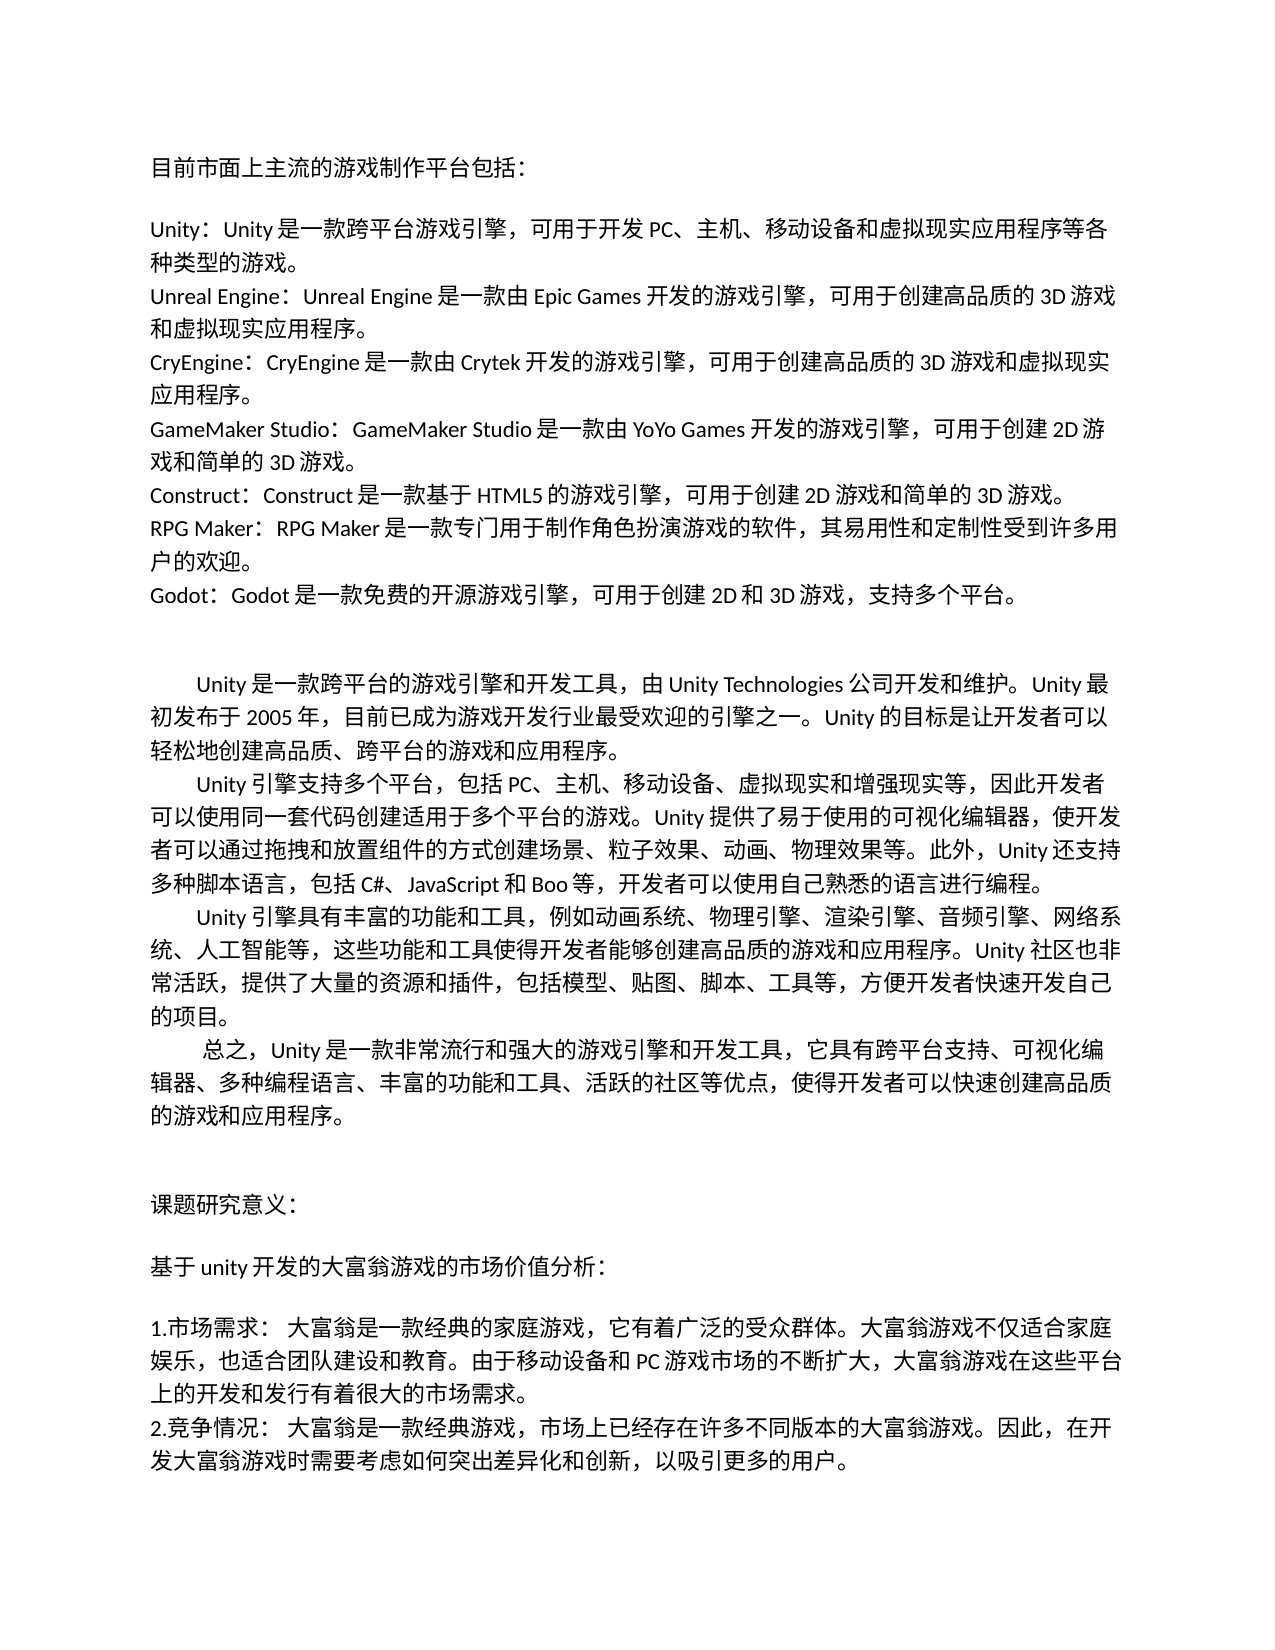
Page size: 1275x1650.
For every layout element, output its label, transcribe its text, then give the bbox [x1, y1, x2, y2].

text Godot：Godot是一款免费的开源游戏引擎，可用于创建2D和3D游戏，支持多个平台。 [150, 577, 1125, 610]
text Unity引擎支持多个平台，包括PC、主机、移动设备、虚拟现实和增强现实等，因此开发者可以使用同一套代码创建适用于多个平台的游戏。Unity提供了易于使用的可视化编辑器，使开发者可以通过拖拽和放置组件的方式创建场景、粒子效果、动画、物理效果等。此外，Unity还支持多种脚本语言，包括C#、JavaScript和Boo等，开发者可以使用自己熟悉的语言进行编程。 [150, 766, 1125, 899]
text 2.竞争情况： 大富翁是一款经典游戏，市场上已经存在许多不同版本的大富翁游戏。因此，在开发大富翁游戏时需要考虑如何突出差异化和创新，以吸引更多的用户。 [150, 1409, 1125, 1476]
text Unity：Unity是一款跨平台游戏引擎，可用于开发PC、主机、移动设备和虚拟现实应用程序等各种类型的游戏。 [150, 211, 1125, 278]
text 目前市面上主流的游戏制作平台包括： [150, 150, 1125, 183]
text CryEngine：CryEngine是一款由Crytek开发的游戏引擎，可用于创建高品质的3D游戏和虚拟现实应用程序。 [150, 344, 1125, 411]
text Unity是一款跨平台的游戏引擎和开发工具，由Unity Technologies公司开发和维护。Unity最初发布于2005年，目前已成为游戏开发行业最受欢迎的引擎之一。Unity的目标是让开发者可以轻松地创建高品质、跨平台的游戏和应用程序。 [150, 666, 1125, 766]
text Unreal Engine：Unreal Engine是一款由Epic Games开发的游戏引擎，可用于创建高品质的3D游戏和虚拟现实应用程序。 [150, 278, 1125, 344]
text Unity引擎具有丰富的功能和工具，例如动画系统、物理引擎、渲染引擎、音频引擎、网络系统、人工智能等，这些功能和工具使得开发者能够创建高品质的游戏和应用程序。Unity社区也非常活跃，提供了大量的资源和插件，包括模型、贴图、脚本、工具等，方便开发者快速开发自己的项目。 [150, 899, 1125, 1032]
text Construct：Construct是一款基于HTML5的游戏引擎，可用于创建2D游戏和简单的3D游戏。 [150, 477, 1125, 510]
text 基于unity开发的大富翁游戏的市场价值分析： [150, 1248, 1125, 1282]
text 1.市场需求： 大富翁是一款经典的家庭游戏，它有着广泛的受众群体。大富翁游戏不仅适合家庭娱乐，也适合团队建设和教育。由于移动设备和PC游戏市场的不断扩大，大富翁游戏在这些平台上的开发和发行有着很大的市场需求。 [150, 1310, 1125, 1409]
text 总之，Unity是一款非常流行和强大的游戏引擎和开发工具，它具有跨平台支持、可视化编辑器、多种编程语言、丰富的功能和工具、活跃的社区等优点，使得开发者可以快速创建高品质的游戏和应用程序。 [150, 1032, 1125, 1131]
text 课题研究意义： [150, 1187, 1125, 1221]
text GameMaker Studio：GameMaker Studio是一款由YoYo Games开发的游戏引擎，可用于创建2D游戏和简单的3D游戏。 [150, 411, 1125, 477]
text RPG Maker：RPG Maker是一款专门用于制作角色扮演游戏的软件，其易用性和定制性受到许多用户的欢迎。 [150, 510, 1125, 577]
